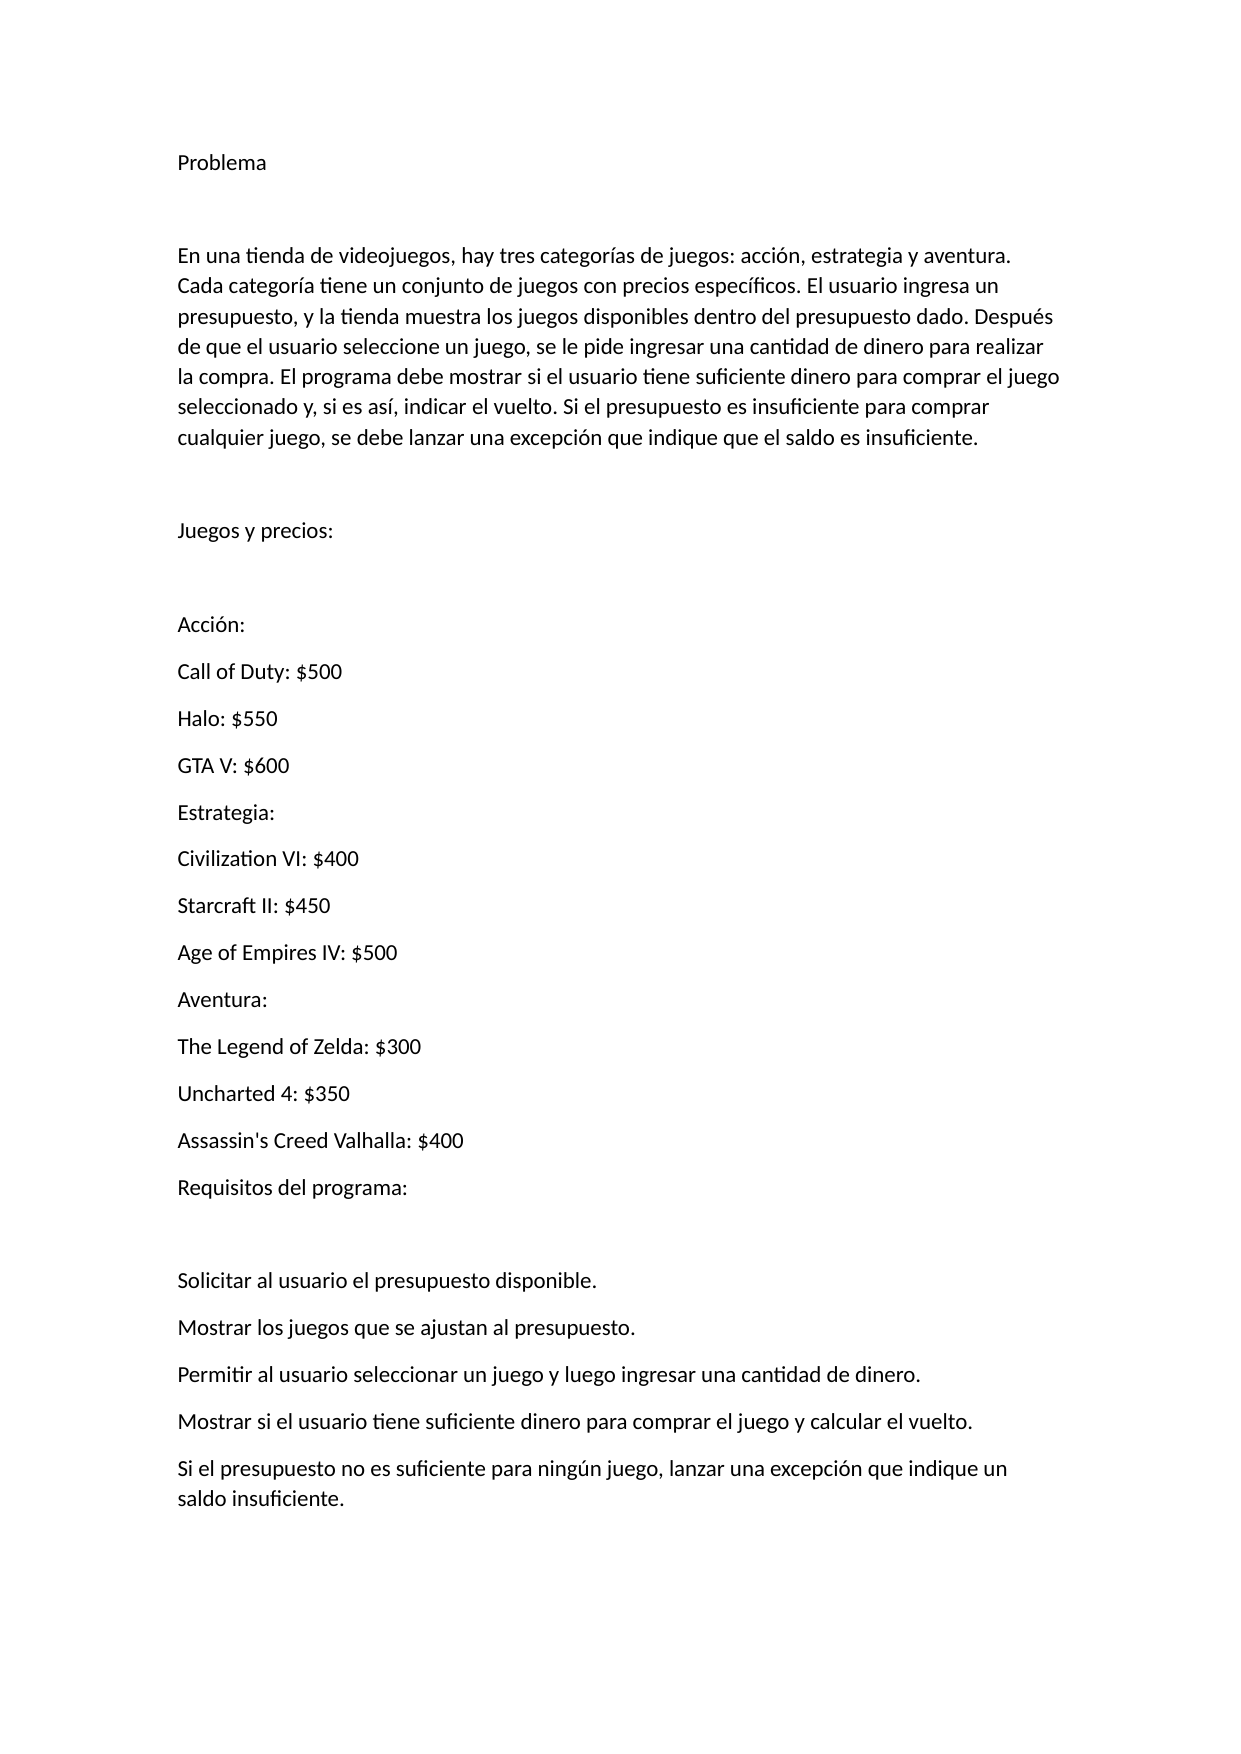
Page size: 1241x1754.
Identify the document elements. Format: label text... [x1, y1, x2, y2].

text Mostrar si el usuario tiene suficiente dinero para comprar el juego y calcular el vuelto. [177, 1407, 1063, 1435]
text Estrategia: [177, 798, 1063, 826]
text Age of Empires IV: $500 [177, 938, 1063, 966]
text Starcraft II: $450 [177, 891, 1063, 919]
text Si el presupuesto no es suficiente para ningún juego, lanzar una excepción que indique un saldo insuficiente. [177, 1454, 1063, 1512]
text Mostrar los juegos que se ajustan al presupuesto. [177, 1313, 1063, 1341]
text Solicitar al usuario el presupuesto disponible. [177, 1266, 1063, 1294]
text Civilization VI: $400 [177, 844, 1063, 872]
text Aventura: [177, 985, 1063, 1013]
text The Legend of Zelda: $300 [177, 1032, 1063, 1060]
text En una tienda de videojuegos, hay tres categorías de juegos: acción, estrategia y aventura. Cada categoría tiene un conjunto de juegos con precios específicos. El usuario ingresa un presupuesto, y la tienda muestra los juegos disponibles dentro del presupuesto dado. Después de que el usuario seleccione un juego, se le pide ingresar una cantidad de dinero para realizar la compra. El programa debe mostrar si el usuario tiene suficiente dinero para comprar el juego seleccionado y, si es así, indicar el vuelto. Si el presupuesto es insuficiente para comprar cualquier juego, se debe lanzar una excepción que indique que el saldo es insuficiente. [177, 241, 1063, 451]
text Call of Duty: $500 [177, 657, 1063, 685]
text Halo: $550 [177, 704, 1063, 732]
text Acción: [177, 610, 1063, 638]
text Requisitos del programa: [177, 1173, 1063, 1201]
text GTA V: $600 [177, 751, 1063, 779]
text Uncharted 4: $350 [177, 1079, 1063, 1107]
text Assassin's Creed Valhalla: $400 [177, 1126, 1063, 1154]
text Problema [177, 148, 1063, 176]
text Permitir al usuario seleccionar un juego y luego ingresar una cantidad de dinero. [177, 1360, 1063, 1388]
text Juegos y precios: [177, 516, 1063, 544]
